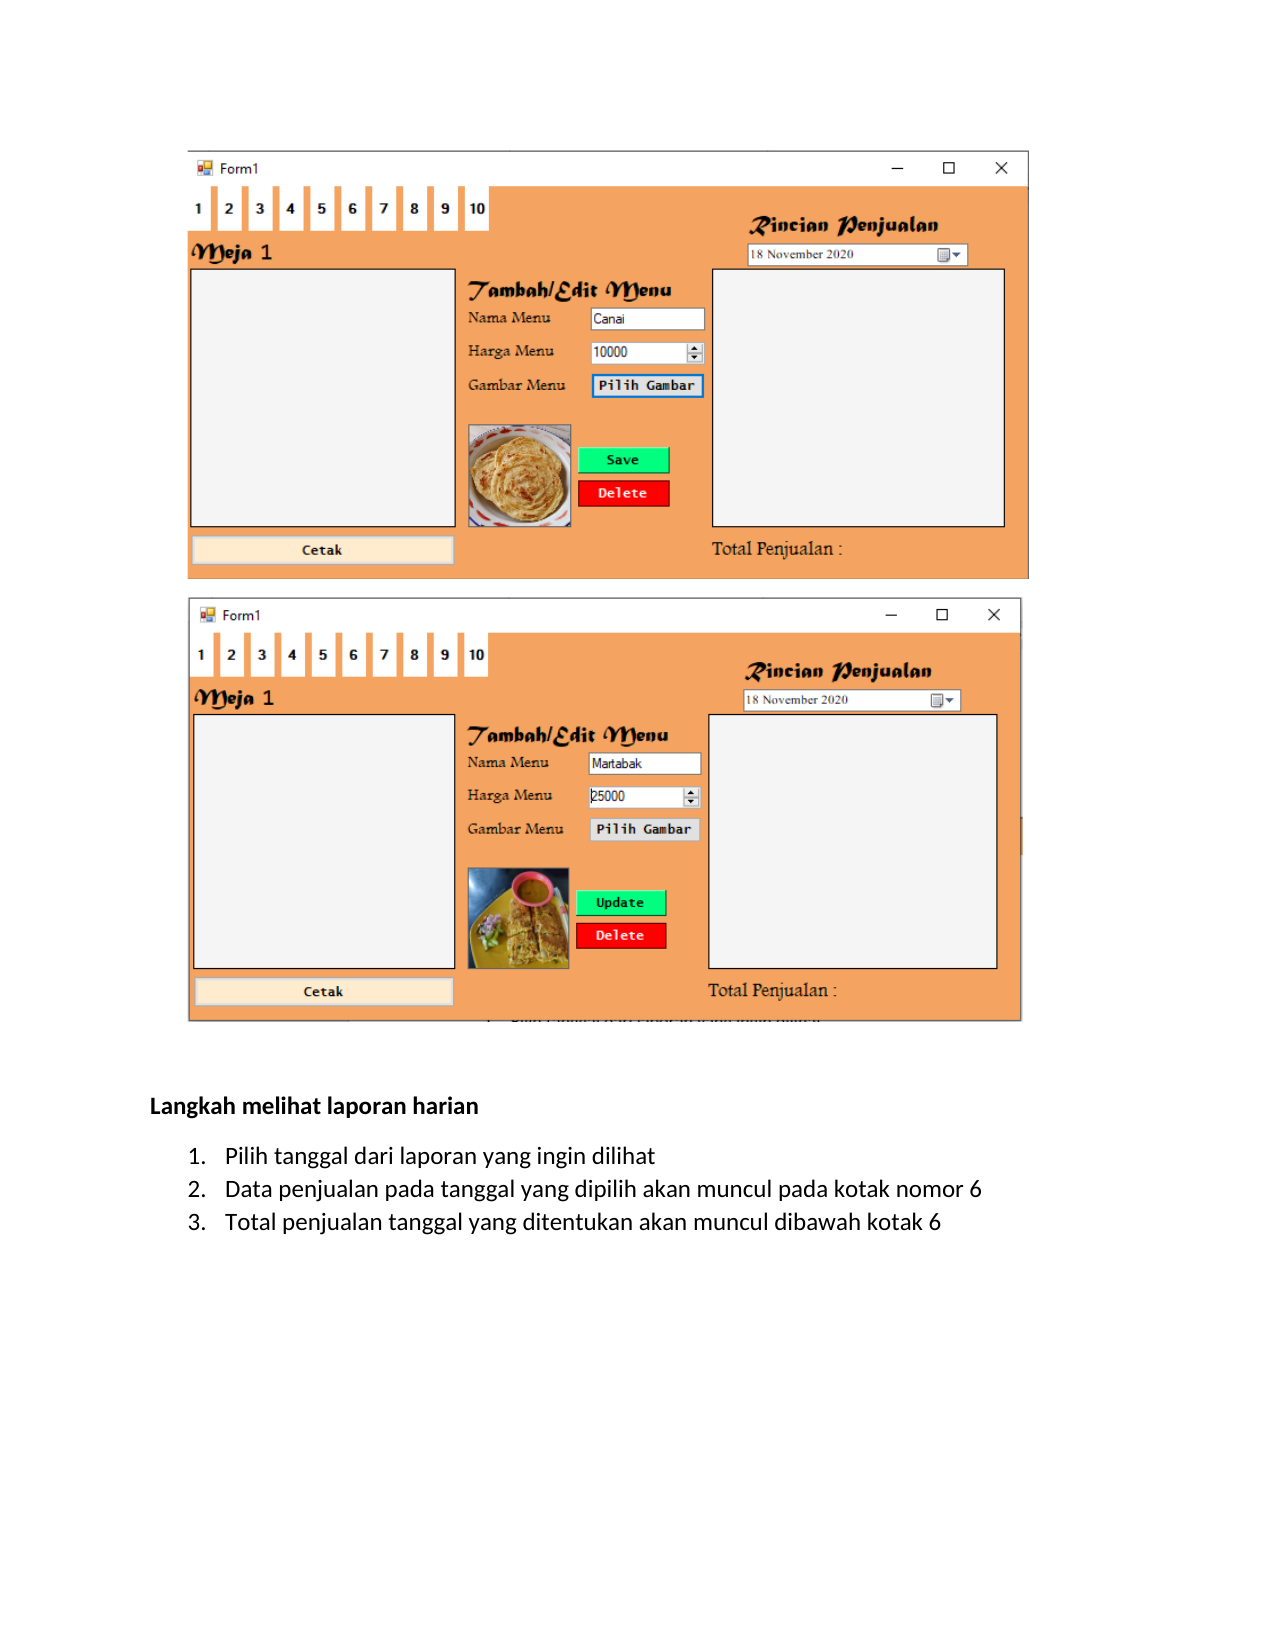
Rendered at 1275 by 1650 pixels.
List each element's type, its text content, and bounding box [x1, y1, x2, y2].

list Total penjualan tanggal yang ditentukan akan muncul dibawah kotak 6 [187, 1206, 1125, 1236]
list Pilih tanggal dari laporan yang ingin dilihat [187, 1140, 1125, 1171]
picture [187, 597, 1023, 1022]
list Data penjualan pada tanggal yang dipilih akan muncul pada kotak nomor 6 [187, 1173, 1125, 1203]
text Langkah melihat laporan harian [150, 1090, 1125, 1121]
picture [187, 150, 1029, 579]
